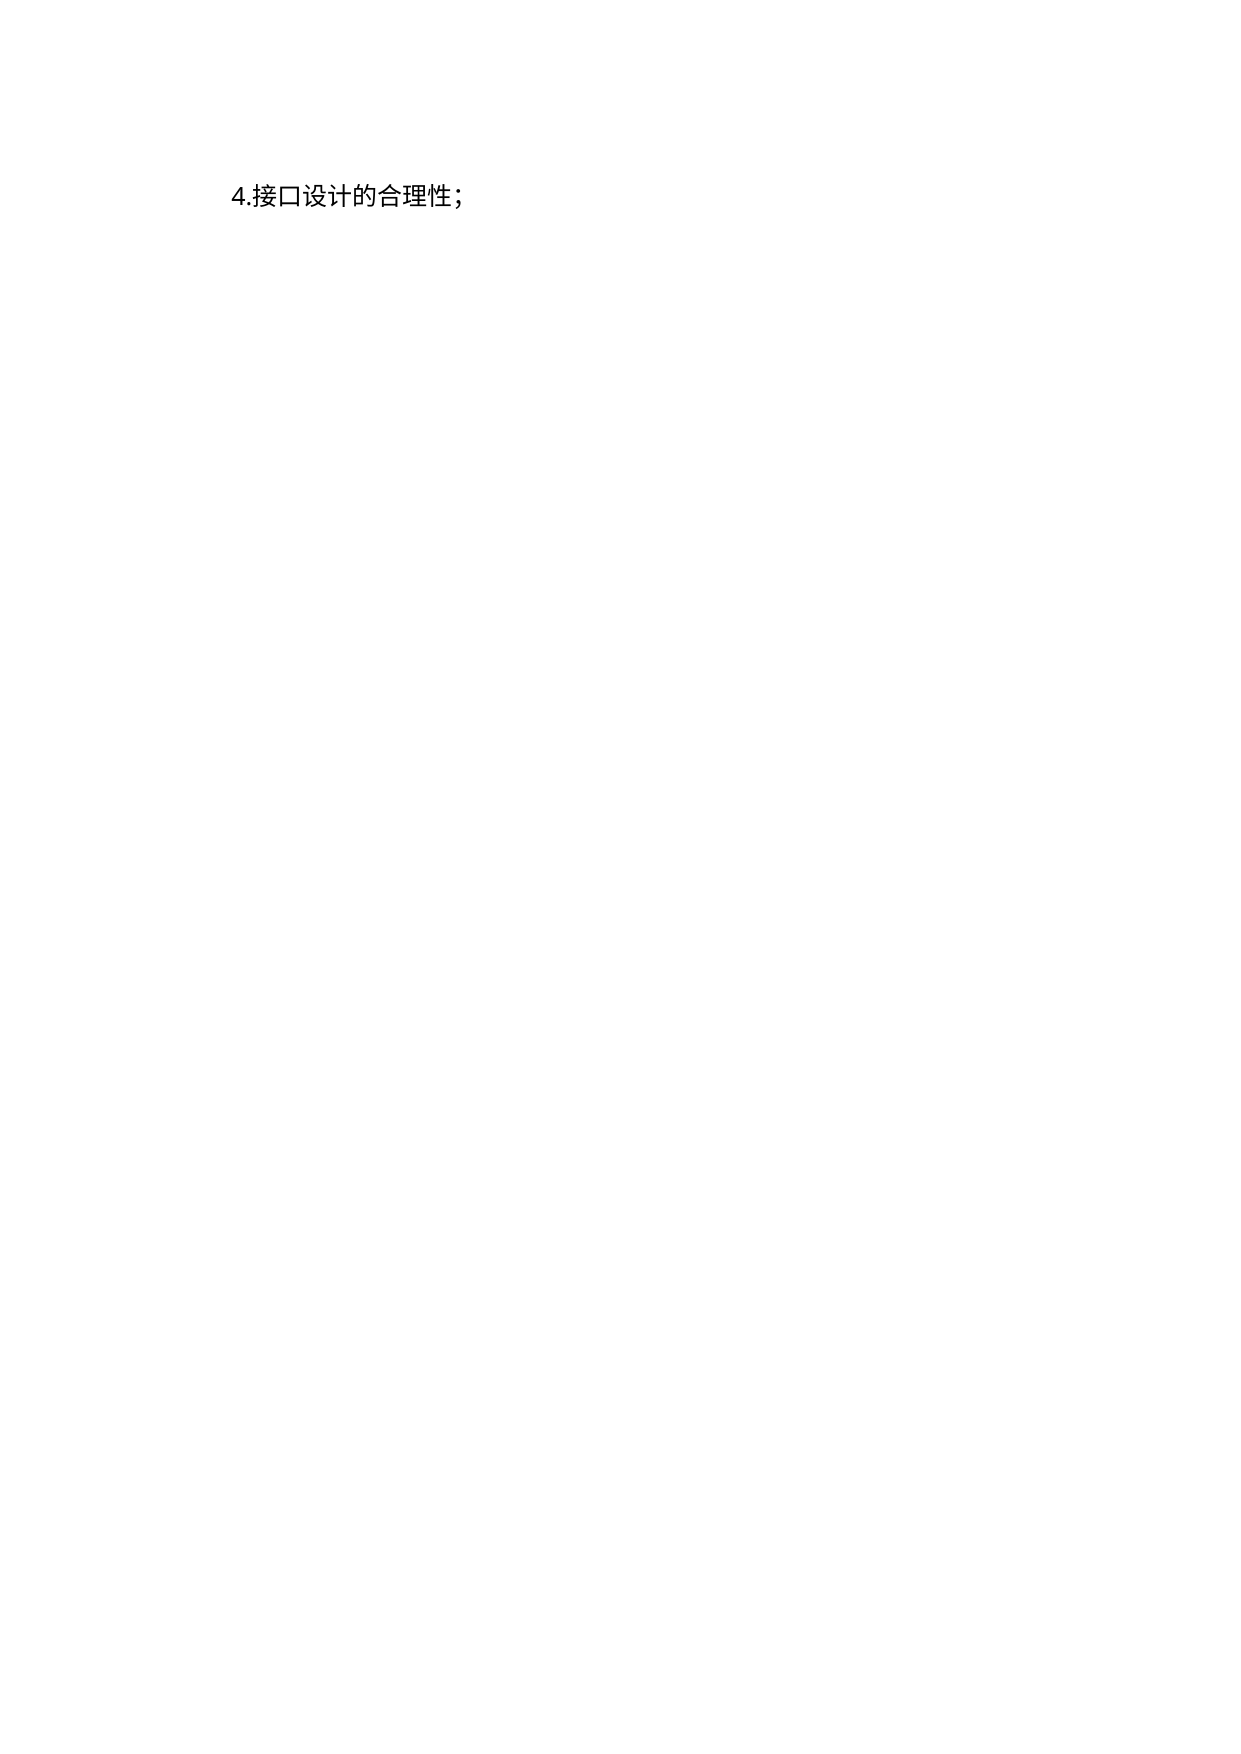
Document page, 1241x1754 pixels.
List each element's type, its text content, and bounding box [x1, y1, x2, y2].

text 4.接口设计的合理性； [187, 162, 1053, 227]
